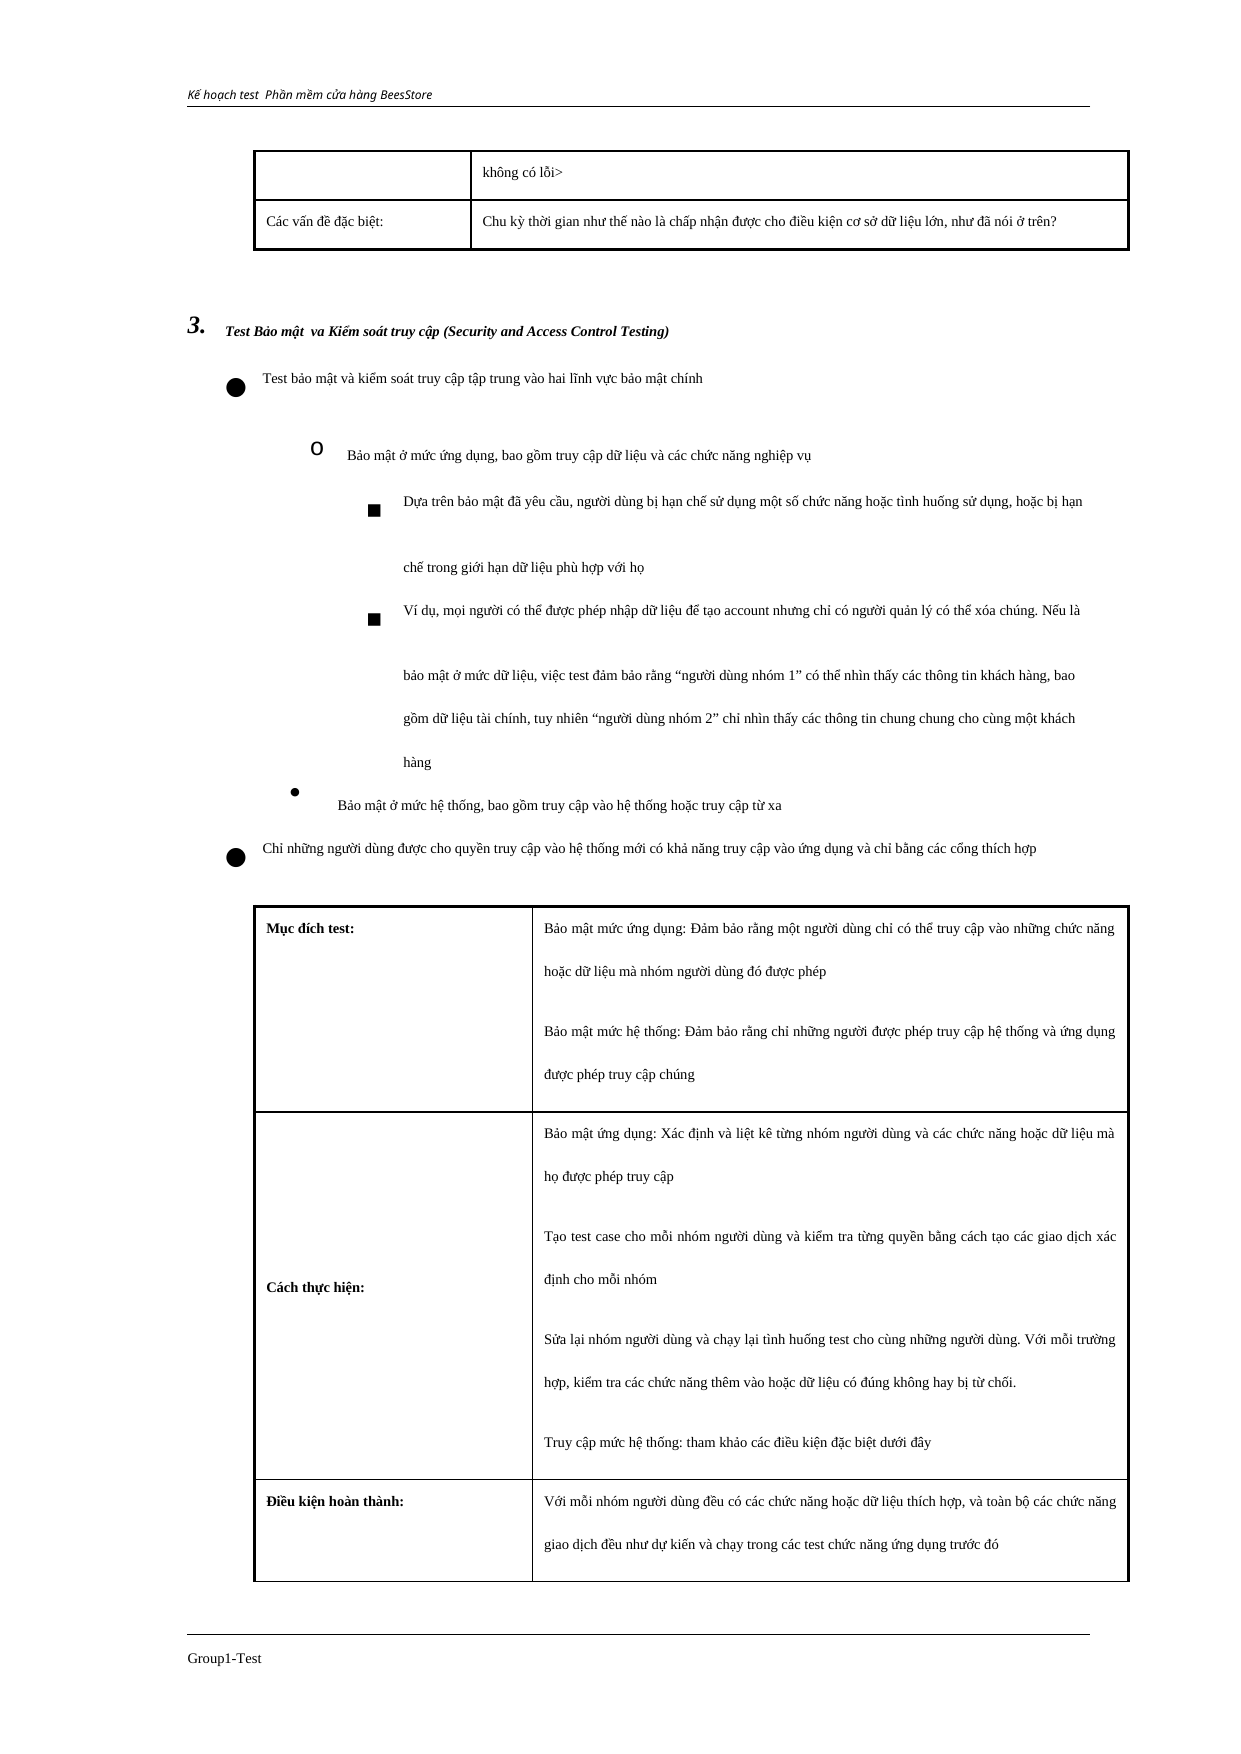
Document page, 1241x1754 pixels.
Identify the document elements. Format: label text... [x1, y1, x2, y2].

table_cell Cách thực hiện: [256, 1113, 532, 1479]
table_cell Điều kiện hoàn thành: [256, 1480, 532, 1581]
list Bảo mật ở mức hệ thống, bao gồm truy cập vào hệ thống hoặc truy cập từ xa [291, 784, 1090, 813]
table_cell Chu kỳ thời gian như thế nào là chấp nhận được cho điều kiện cơ sở dữ liệu lớn, như đã nói ở trên? [472, 201, 1127, 248]
table_header Bảo mật mức ứng dụng: Đảm bảo rằng một người dùng chỉ có thể truy cập vào những chức năng hoặc dữ liệu mà nhóm người dùng đó được phép Bảo mật mức hệ thống: Đảm bảo rằng chỉ những người được phép truy cập hệ thống và ứng dụng được phép truy cập chúng [533, 908, 1127, 1111]
table_header Mục đích test: [256, 908, 532, 1111]
list Bảo mật ở mức ứng dụng, bao gồm truy cập dữ liệu và các chức năng nghiệp vụ [309, 434, 1090, 465]
table_cell Các vấn đề đặc biệt: [256, 201, 470, 248]
list Test bảo mật và kiểm soát truy cập tập trung vào hai lĩnh vực bảo mật chính [225, 358, 1090, 409]
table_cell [256, 152, 470, 199]
list Chỉ những người dùng được cho quyền truy cập vào hệ thống mới có khả năng truy cập vào ứng dụng và chỉ bằng các cổng thích hợp [225, 828, 1090, 879]
list Ví dụ, mọi người có thể được phép nhập dữ liệu để tạo account nhưng chỉ có người quản lý có thể xóa chúng. Nếu là bảo mật ở mức dữ liệu, việc test đảm bảo rằng “người dùng nhóm 1” có thể nhìn thấy các thông tin khách hàng, bao gồm dữ liệu tài chính, tuy nhiên “người dùng nhóm 2” chỉ nhìn thấy các thông tin chung chung cho cùng một khách hàng [366, 589, 1090, 770]
subtitle Test Bảo mật va Kiểm soát truy cập (Security and Access Control Testing) [187, 311, 1090, 339]
table_cell Với mỗi nhóm người dùng đều có các chức năng hoặc dữ liệu thích hợp, và toàn bộ các chức năng giao dịch đều như dự kiến và chạy trong các test chức năng ứng dụng trước đó [533, 1480, 1127, 1581]
table_cell Bảo mật ứng dụng: Xác định và liệt kê từng nhóm người dùng và các chức năng hoặc dữ liệu mà họ được phép truy cập Tạo test case cho mỗi nhóm người dùng và kiểm tra từng quyền bằng cách tạo các giao dịch xác định cho mỗi nhóm Sửa lại nhóm người dùng và chạy lại tình huống test cho cùng những người dùng. Với mỗi trường hợp, kiểm tra các chức năng thêm vào hoặc dữ liệu có đúng không hay bị từ chối. Truy cập mức hệ thống: tham khảo các điều kiện đặc biệt dưới đây [533, 1113, 1127, 1479]
list Dựa trên bảo mật đã yêu cầu, người dùng bị hạn chế sử dụng một số chức năng hoặc tình huống sử dụng, hoặc bị hạn chế trong giới hạn dữ liệu phù hợp với họ [366, 481, 1090, 575]
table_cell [472, 152, 1127, 199]
